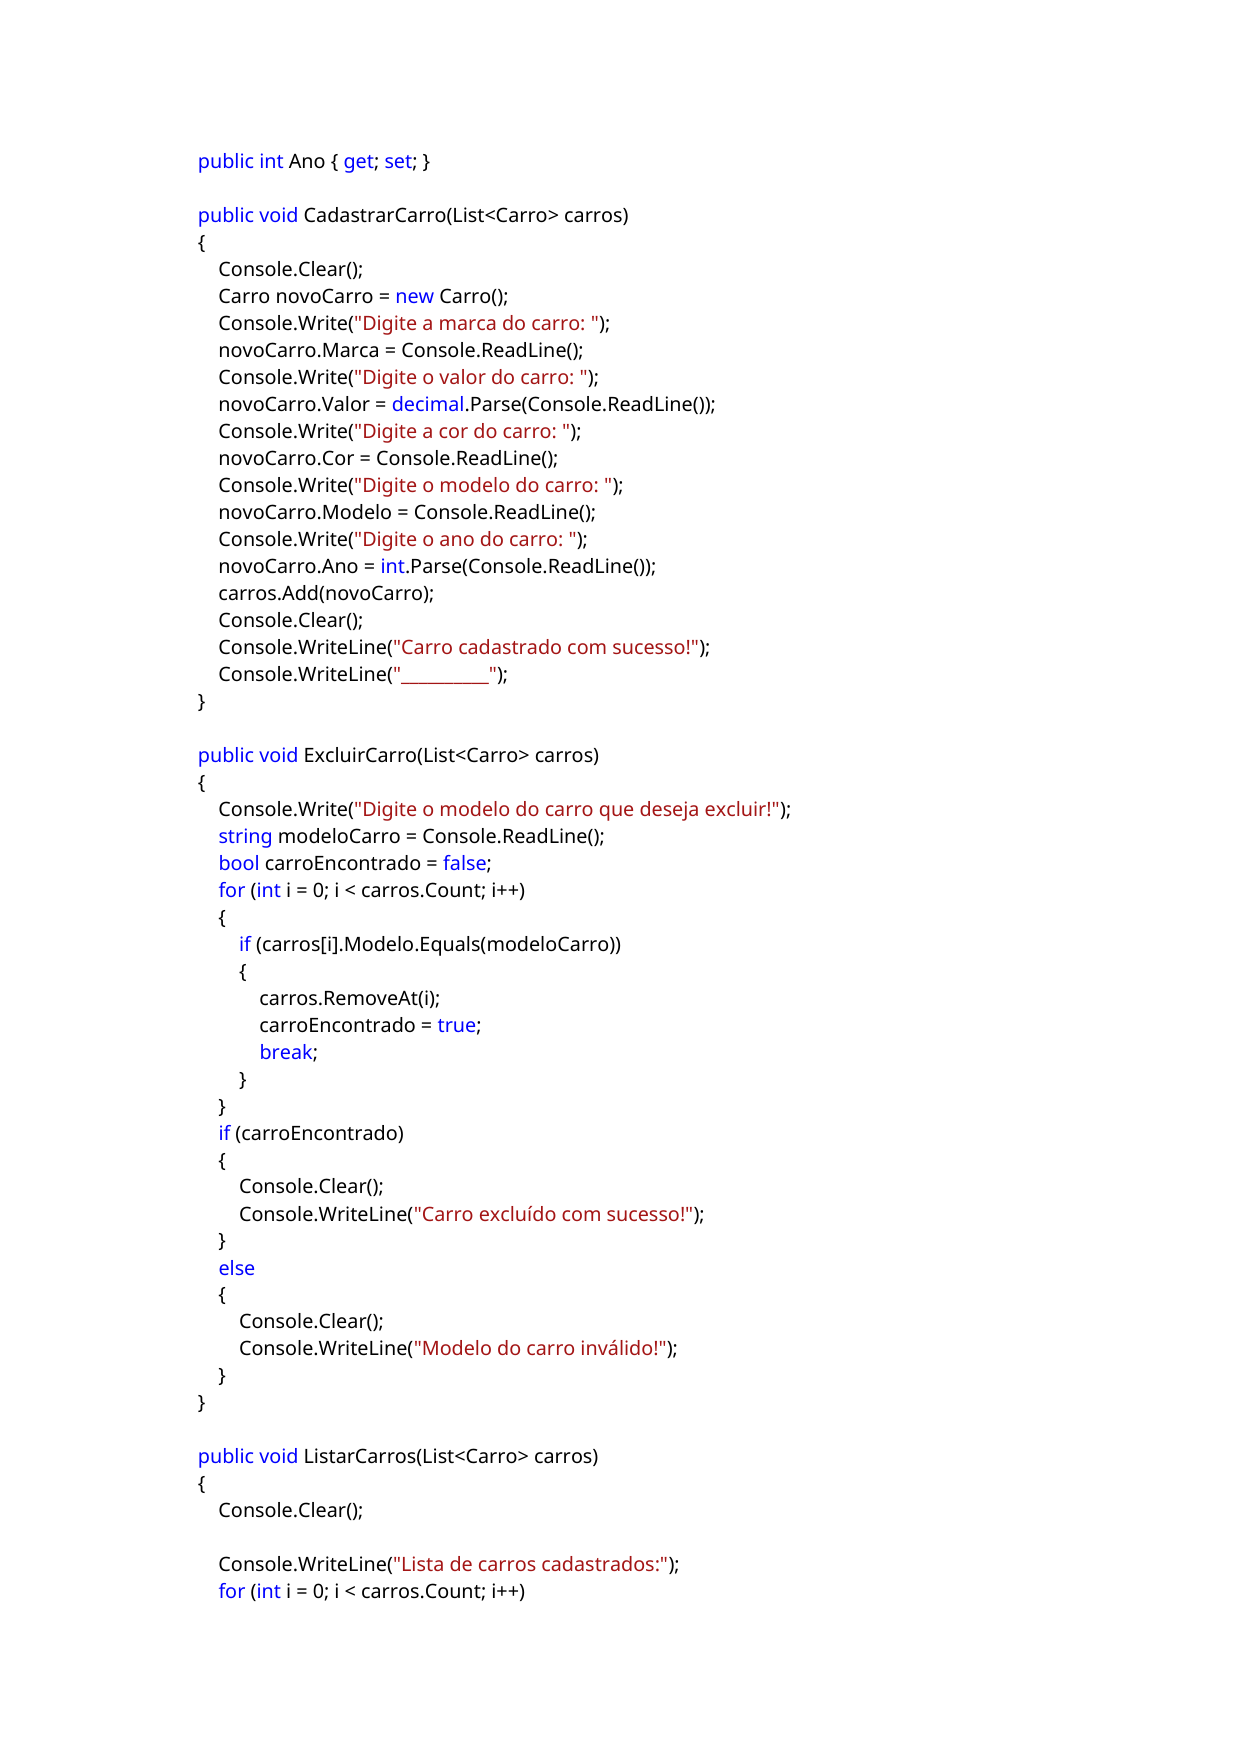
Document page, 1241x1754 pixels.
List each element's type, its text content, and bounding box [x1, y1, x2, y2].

text for (int i = 0; i < carros.Count; i++) [177, 1577, 1063, 1604]
text { [177, 768, 1063, 795]
text break; [177, 1038, 1063, 1065]
text Console.WriteLine("Carro excluído com sucesso!"); [177, 1200, 1063, 1227]
text } [177, 1362, 1063, 1389]
text novoCarro.Marca = Console.ReadLine(); [177, 336, 1063, 363]
text Console.WriteLine("Modelo do carro inválido!"); [177, 1335, 1063, 1362]
text novoCarro.Cor = Console.ReadLine(); [177, 444, 1063, 471]
text novoCarro.Modelo = Console.ReadLine(); [177, 498, 1063, 525]
text if (carros[i].Modelo.Equals(modeloCarro)) [177, 930, 1063, 957]
text public void ListarCarros(List<Carro> carros) [177, 1443, 1063, 1469]
text Console.Write("Digite a cor do carro: "); [177, 417, 1063, 444]
text Console.Clear(); [177, 1497, 1063, 1523]
text { [177, 1146, 1063, 1173]
text string modeloCarro = Console.ReadLine(); [177, 822, 1063, 849]
text bool carroEncontrado = false; [177, 849, 1063, 876]
text public int Ano { get; set; } [177, 148, 1063, 174]
text { [177, 1469, 1063, 1497]
text { [177, 957, 1063, 984]
text novoCarro.Valor = decimal.Parse(Console.ReadLine()); [177, 390, 1063, 417]
text { [177, 228, 1063, 256]
text Console.Clear(); [177, 606, 1063, 633]
text Console.Write("Digite o modelo do carro: "); [177, 471, 1063, 498]
text novoCarro.Ano = int.Parse(Console.ReadLine()); [177, 552, 1063, 579]
text } [177, 1092, 1063, 1119]
text if (carroEncontrado) [177, 1119, 1063, 1146]
text Console.Clear(); [177, 256, 1063, 282]
text Console.WriteLine("Carro cadastrado com sucesso!"); [177, 633, 1063, 660]
text Console.Clear(); [177, 1173, 1063, 1200]
text else [177, 1254, 1063, 1281]
text } [177, 687, 1063, 714]
text public void CadastrarCarro(List<Carro> carros) [177, 202, 1063, 228]
text } [177, 1389, 1063, 1416]
text Console.WriteLine("Lista de carros cadastrados:"); [177, 1551, 1063, 1577]
text { [177, 1281, 1063, 1308]
text Console.Write("Digite o modelo do carro que deseja excluir!"); [177, 795, 1063, 822]
text Console.Clear(); [177, 1308, 1063, 1335]
text Carro novoCarro = new Carro(); [177, 282, 1063, 309]
text Console.Write("Digite a marca do carro: "); [177, 309, 1063, 336]
text } [177, 1227, 1063, 1254]
text public void ExcluirCarro(List<Carro> carros) [177, 741, 1063, 768]
text { [177, 903, 1063, 930]
text carros.RemoveAt(i); [177, 984, 1063, 1011]
text for (int i = 0; i < carros.Count; i++) [177, 876, 1063, 903]
text carros.Add(novoCarro); [177, 579, 1063, 606]
text } [177, 1065, 1063, 1092]
text Console.WriteLine("__________"); [177, 660, 1063, 687]
text Console.Write("Digite o valor do carro: "); [177, 363, 1063, 390]
text Console.Write("Digite o ano do carro: "); [177, 525, 1063, 552]
text carroEncontrado = true; [177, 1011, 1063, 1038]
